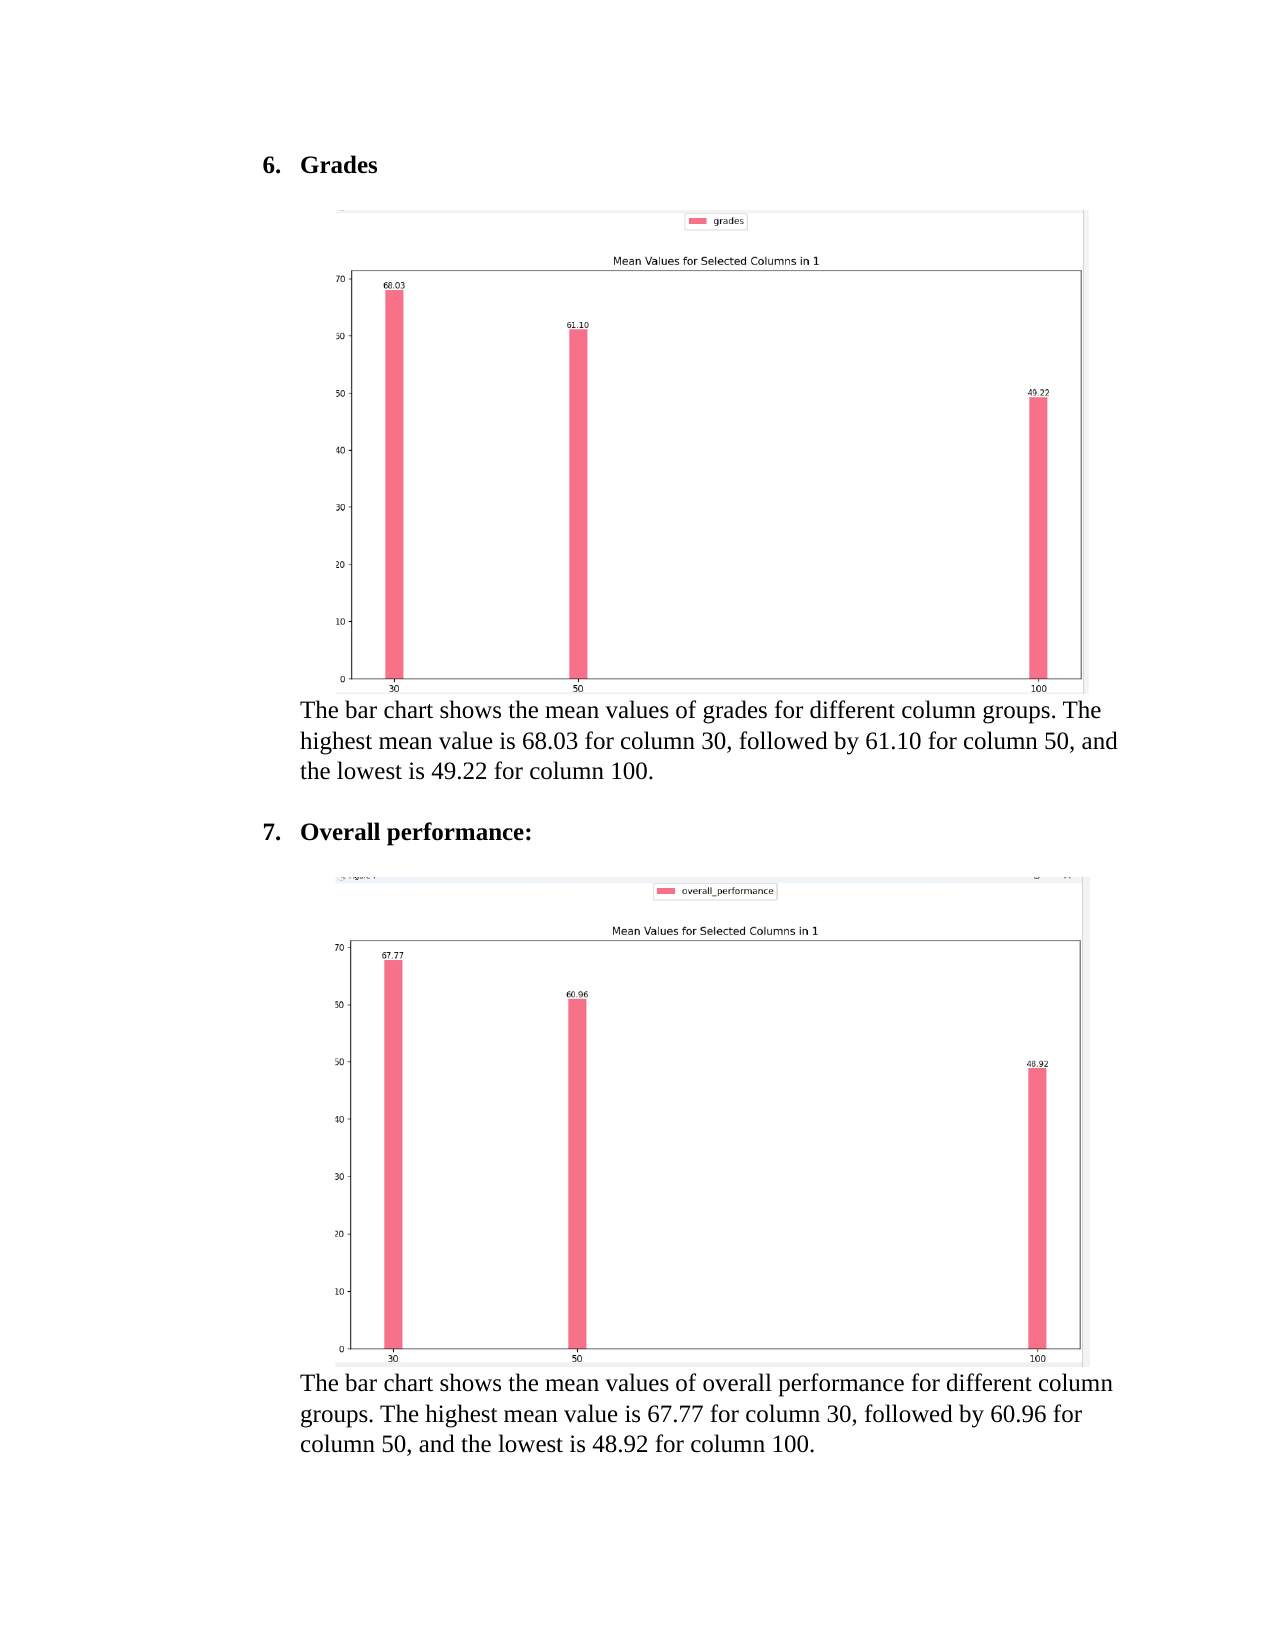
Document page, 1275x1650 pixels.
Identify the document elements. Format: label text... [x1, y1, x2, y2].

list Grades [262, 150, 1125, 179]
list The bar chart shows the mean values of grades for different column groups. The highest mean value is 68.03 for column 30, followed by 61.10 for column 50, and the lowest is 49.22 for column 100. [300, 695, 1125, 785]
list The bar chart shows the mean values of overall performance for different column groups. The highest mean value is 67.77 for column 30, followed by 60.96 for column 50, and the lowest is 48.92 for column 100. [300, 1368, 1125, 1458]
picture [336, 210, 1089, 694]
list Overall performance: [262, 817, 1125, 846]
picture [335, 877, 1090, 1367]
